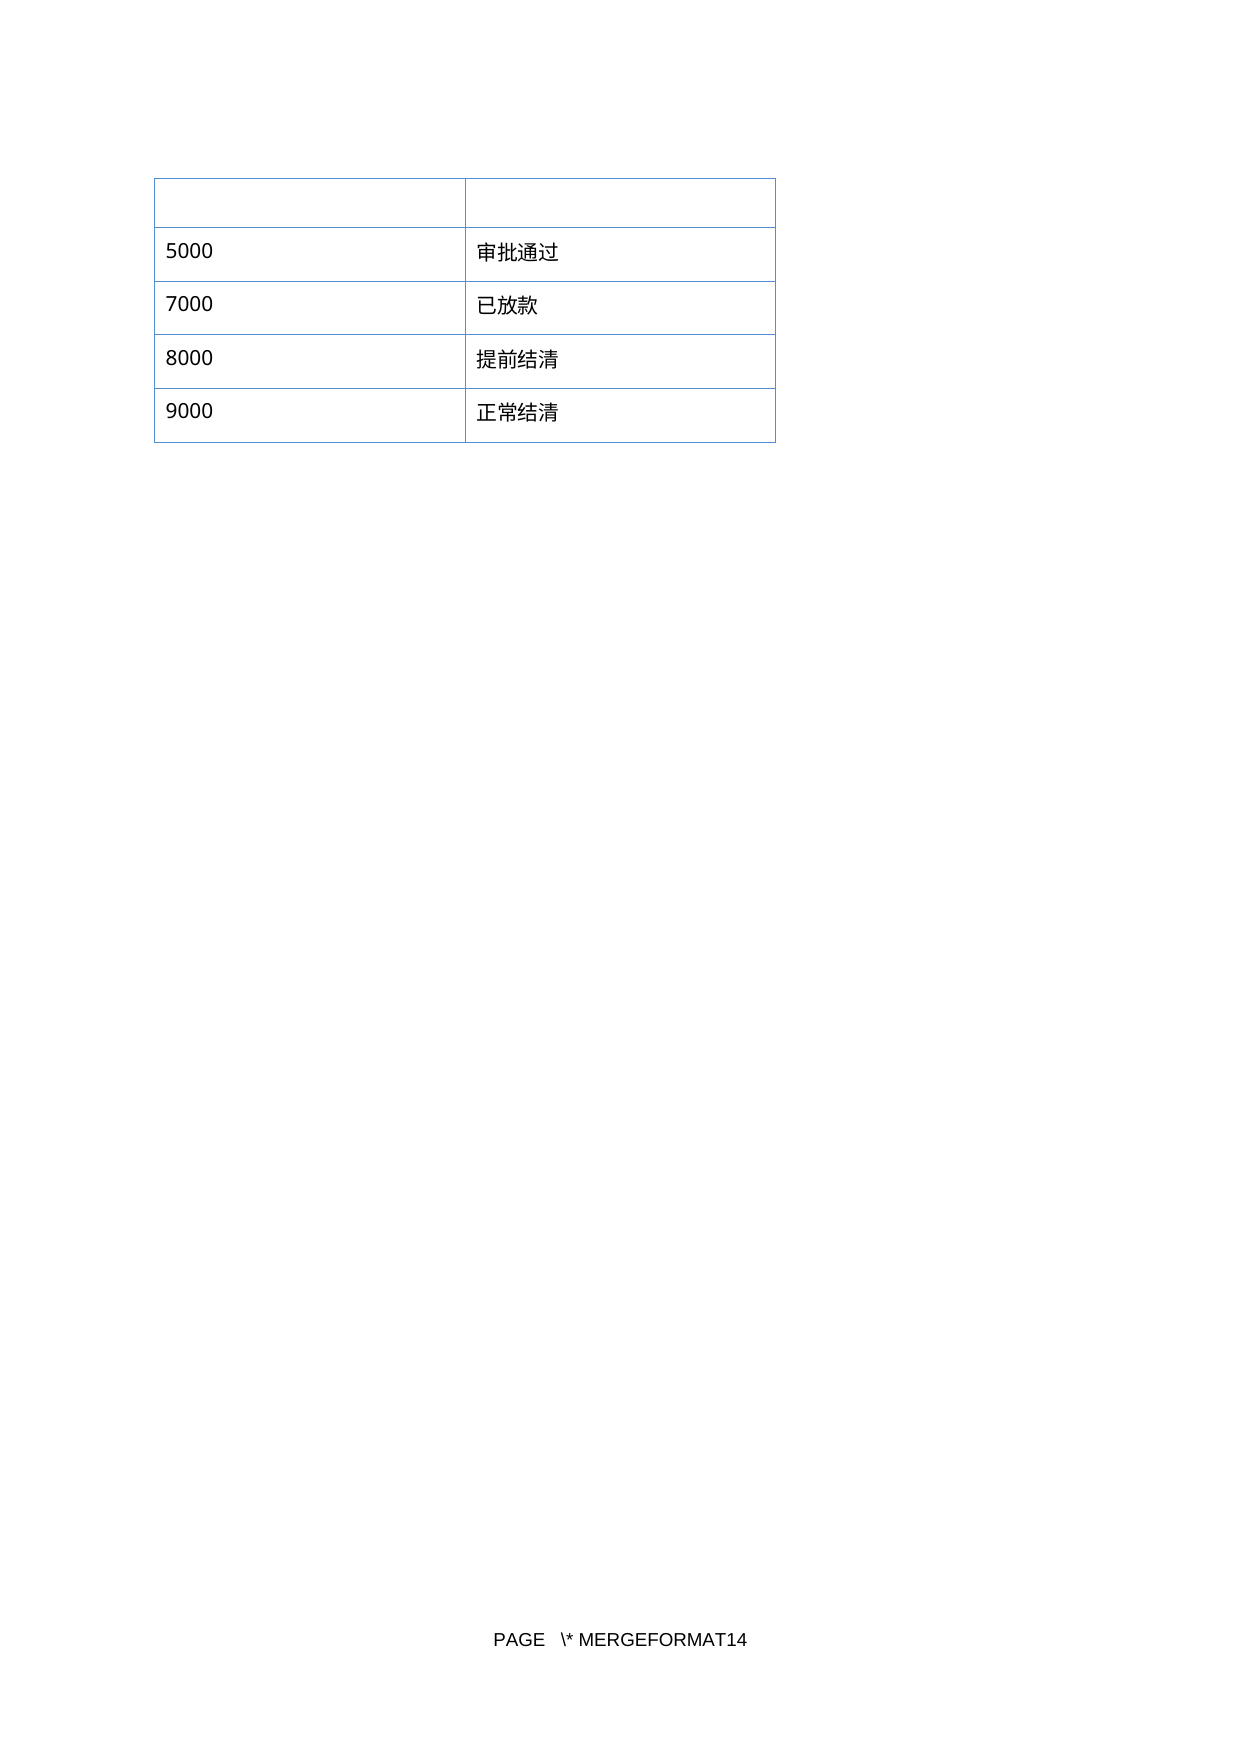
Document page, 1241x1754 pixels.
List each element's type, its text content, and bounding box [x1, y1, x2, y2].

table_cell 5000 [155, 228, 465, 281]
table_cell 订单打回 [466, 179, 775, 227]
table_cell 8000 [155, 335, 465, 388]
table_cell 2000 [155, 179, 465, 227]
table_cell 提前结清 [466, 335, 775, 388]
table_cell 9000 [155, 389, 465, 441]
table_cell 7000 [155, 282, 465, 334]
table_cell 已放款 [466, 282, 775, 334]
table_cell 审批通过 [466, 228, 775, 281]
table_cell 正常结清 [466, 389, 775, 441]
